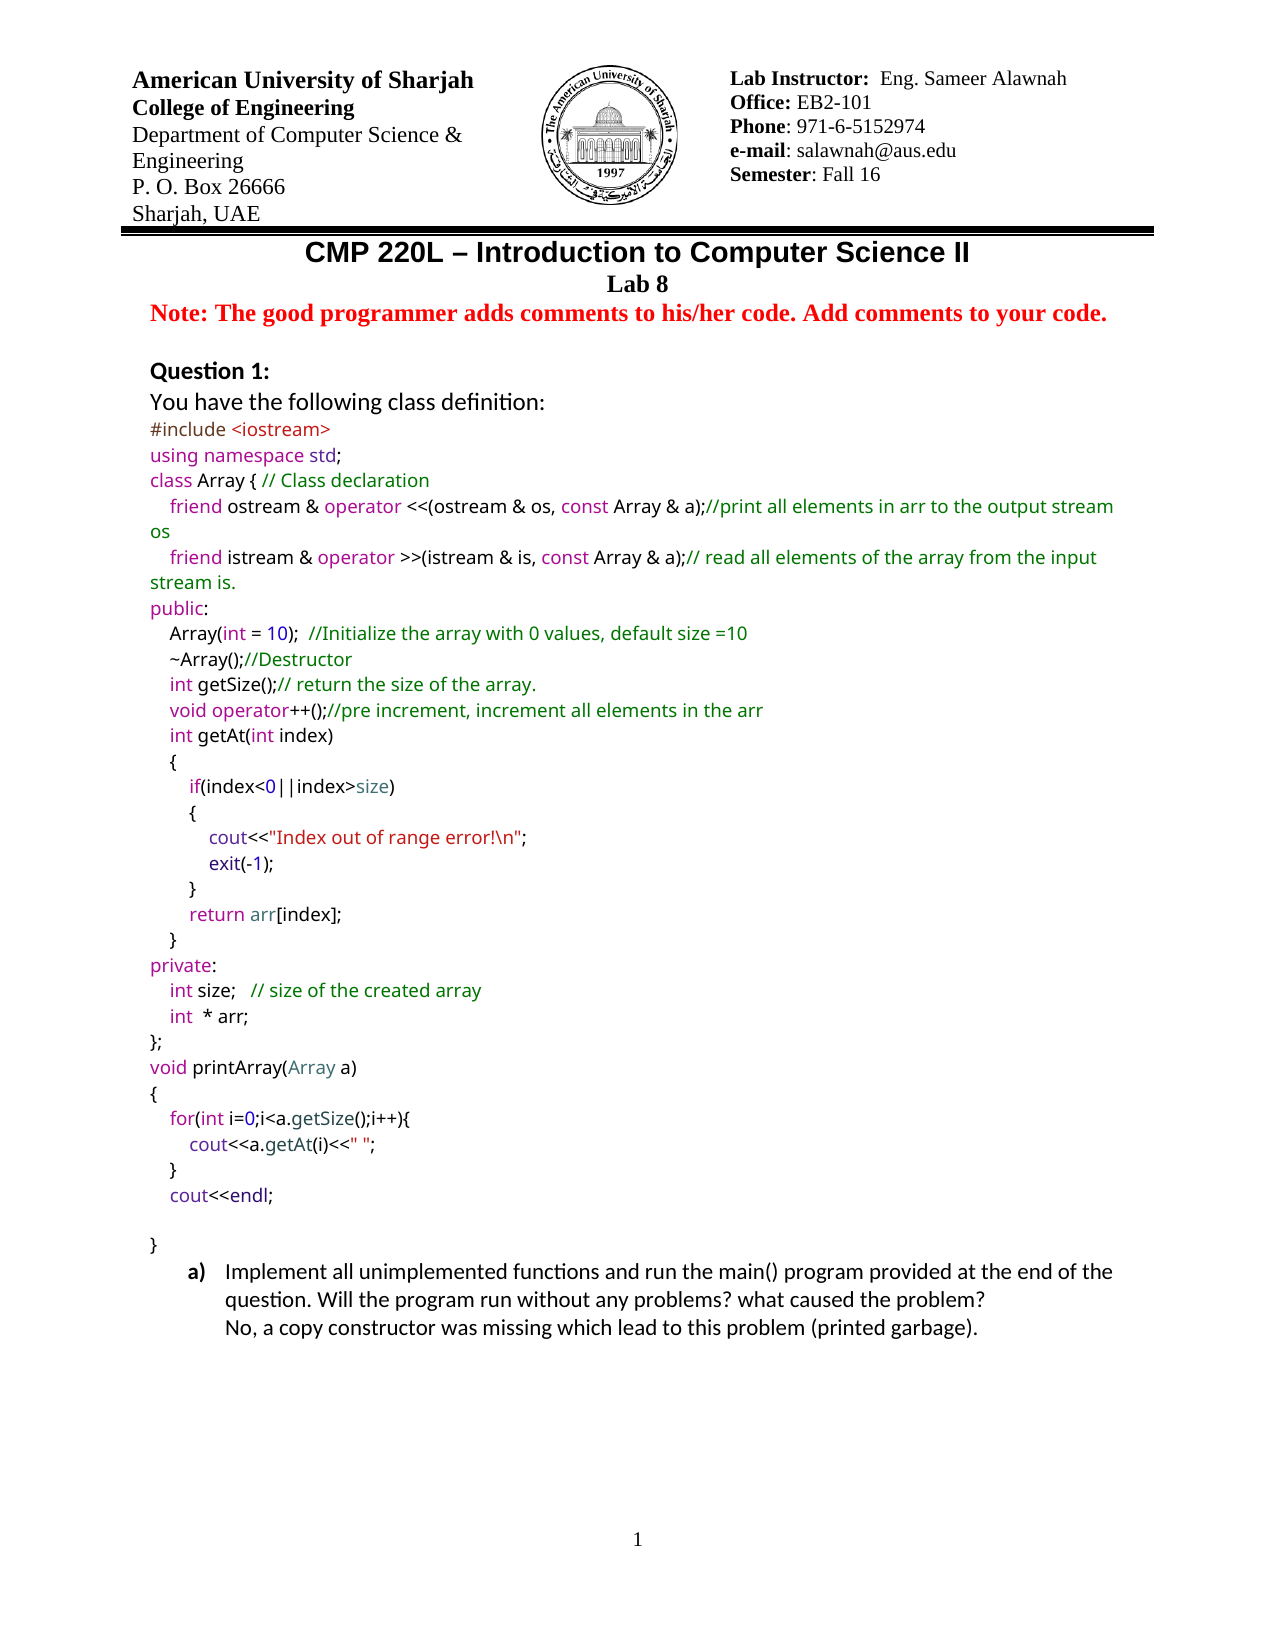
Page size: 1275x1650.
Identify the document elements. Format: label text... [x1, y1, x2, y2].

text if(index<0||index>size) [150, 774, 1125, 799]
text Note: The good programmer adds comments to his/her code. Add comments to your code. [150, 298, 1125, 327]
text void printArray(Array a) [150, 1054, 1125, 1080]
text } [150, 1156, 1125, 1182]
text { [150, 748, 1125, 774]
text You have the following class definition: [150, 386, 1125, 416]
text } [150, 876, 1125, 901]
text { [150, 799, 1125, 825]
text Array(int = 10); //Initialize the array with 0 values, default size =10 [150, 621, 1125, 646]
list No, a copy constructor was missing which lead to this problem (printed garbage). [225, 1313, 1125, 1341]
text int * arr; [150, 1003, 1125, 1029]
text #include <iostream> [150, 416, 1125, 442]
picture [541, 65, 678, 205]
text using namespace std; [150, 442, 1125, 467]
text } [150, 1232, 1125, 1257]
text int getAt(int index) [150, 723, 1125, 748]
table_header [516, 66, 703, 226]
text int size; // size of the created array [150, 978, 1125, 1003]
text void operator++();//pre increment, increment all elements in the arr [150, 697, 1125, 723]
text } [150, 927, 1125, 952]
text int getSize();// return the size of the array. [150, 672, 1125, 697]
text for(int i=0;i<a.getSize();i++){ [150, 1105, 1125, 1131]
text cout<<endl; [150, 1182, 1125, 1207]
text ~Array();//Destructor [150, 646, 1125, 672]
text Question 1: [150, 355, 1125, 386]
text friend ostream & operator <<(ostream & os, const Array & a);//print all elements in arr to the output stream os [150, 493, 1125, 544]
text Lab 8 [150, 269, 1125, 298]
text }; [150, 1029, 1125, 1054]
text private: [150, 952, 1125, 978]
text public: [150, 595, 1125, 621]
table_header Lab Instructor: Eng. Sameer Alawnah Office: EB2-101 Phone: 971-6-5152974 e-mail: salawnah@aus.edu Semester: Fall 16 [703, 66, 1154, 226]
text exit(-1); [150, 850, 1125, 876]
text class Array { // Class declaration [150, 467, 1125, 493]
text cout<<a.getAt(i)<<" "; [150, 1131, 1125, 1156]
text return arr[index]; [150, 901, 1125, 927]
text { [150, 1080, 1125, 1105]
list Implement all unimplemented functions and run the main() program provided at the end of the question. Will the program run without any problems? what caused the problem? [187, 1257, 1125, 1313]
text cout<<"Index out of range error!\n"; [150, 825, 1125, 850]
text CMP 220L – Introduction to Computer Science II [150, 236, 1125, 269]
table_header American University of Sharjah College of Engineering Department of Computer Science & Engineering P. O. Box 26666 Sharjah, UAE [121, 66, 516, 226]
text friend istream & operator >>(istream & is, const Array & a);// read all elements of the array from the input stream is. [150, 544, 1125, 595]
